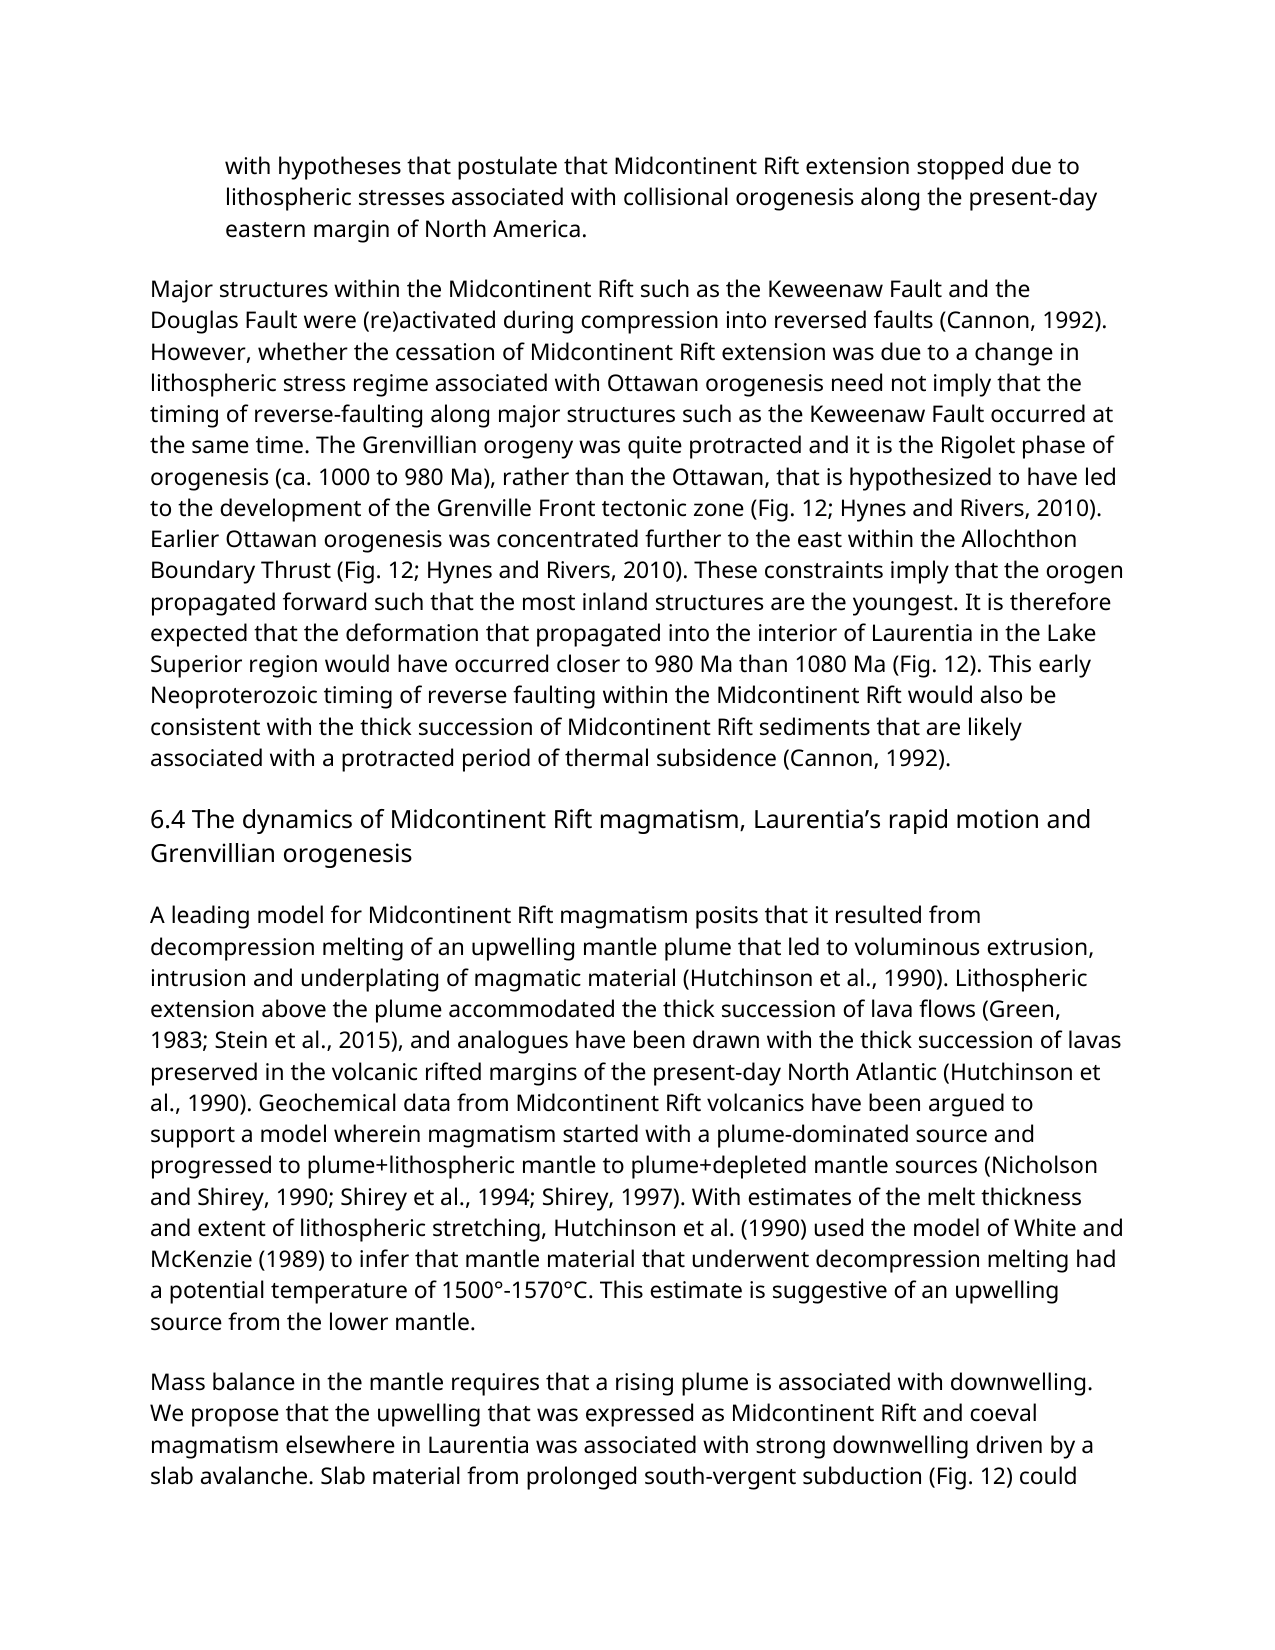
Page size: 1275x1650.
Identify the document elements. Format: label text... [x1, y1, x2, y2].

text Major structures within the Midcontinent Rift such as the Keweenaw Fault and the Douglas Fault were (re)activated during compression into reversed faults (Cannon, 1992). However, whether the cessation of Midcontinent Rift extension was due to a change in lithospheric stress regime associated with Ottawan orogenesis need not imply that the timing of reverse-faulting along major structures such as the Keweenaw Fault occurred at the same time. The Grenvillian orogeny was quite protracted and it is the Rigolet phase of orogenesis (ca. 1000 to 980 Ma), rather than the Ottawan, that is hypothesized to have led to the development of the Grenville Front tectonic zone (Fig. 12; Hynes and Rivers, 2010). Earlier Ottawan orogenesis was concentrated further to the east within the Allochthon Boundary Thrust (Fig. 12; Hynes and Rivers, 2010). These constraints imply that the orogen propagated forward such that the most inland structures are the youngest. It is therefore expected that the deformation that propagated into the interior of Laurentia in the Lake Superior region would have occurred closer to 980 Ma than 1080 Ma (Fig. 12). This early Neoproterozoic timing of reverse faulting within the Midcontinent Rift would also be consistent with the thick succession of Midcontinent Rift sediments that are likely associated with a protracted period of thermal subsidence (Cannon, 1992). [150, 273, 1125, 773]
text 6.4 The dynamics of Midcontinent Rift magmatism, Laurentia’s rapid motion and Grenvillian orogenesis [150, 802, 1125, 870]
text A leading model for Midcontinent Rift magmatism posits that it resulted from decompression melting of an upwelling mantle plume that led to voluminous extrusion, intrusion and underplating of magmatic material (Hutchinson et al., 1990). Lithospheric extension above the plume accommodated the thick succession of lava flows (Green, 1983; Stein et al., 2015), and analogues have been drawn with the thick succession of lavas preserved in the volcanic rifted margins of the present-day North Atlantic (Hutchinson et al., 1990). Geochemical data from Midcontinent Rift volcanics have been argued to support a model wherein magmatism started with a plume-dominated source and progressed to plume+lithospheric mantle to plume+depleted mantle sources (Nicholson and Shirey, 1990; Shirey et al., 1994; Shirey, 1997). With estimates of the melt thickness and extent of lithospheric stretching, Hutchinson et al. (1990) used the model of White and McKenzie (1989) to infer that mantle material that underwent decompression melting had a potential temperature of 1500°-1570°C. This estimate is suggestive of an upwelling source from the lower mantle. [150, 899, 1125, 1337]
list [187, 150, 1125, 244]
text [150, 1366, 1125, 1491]
